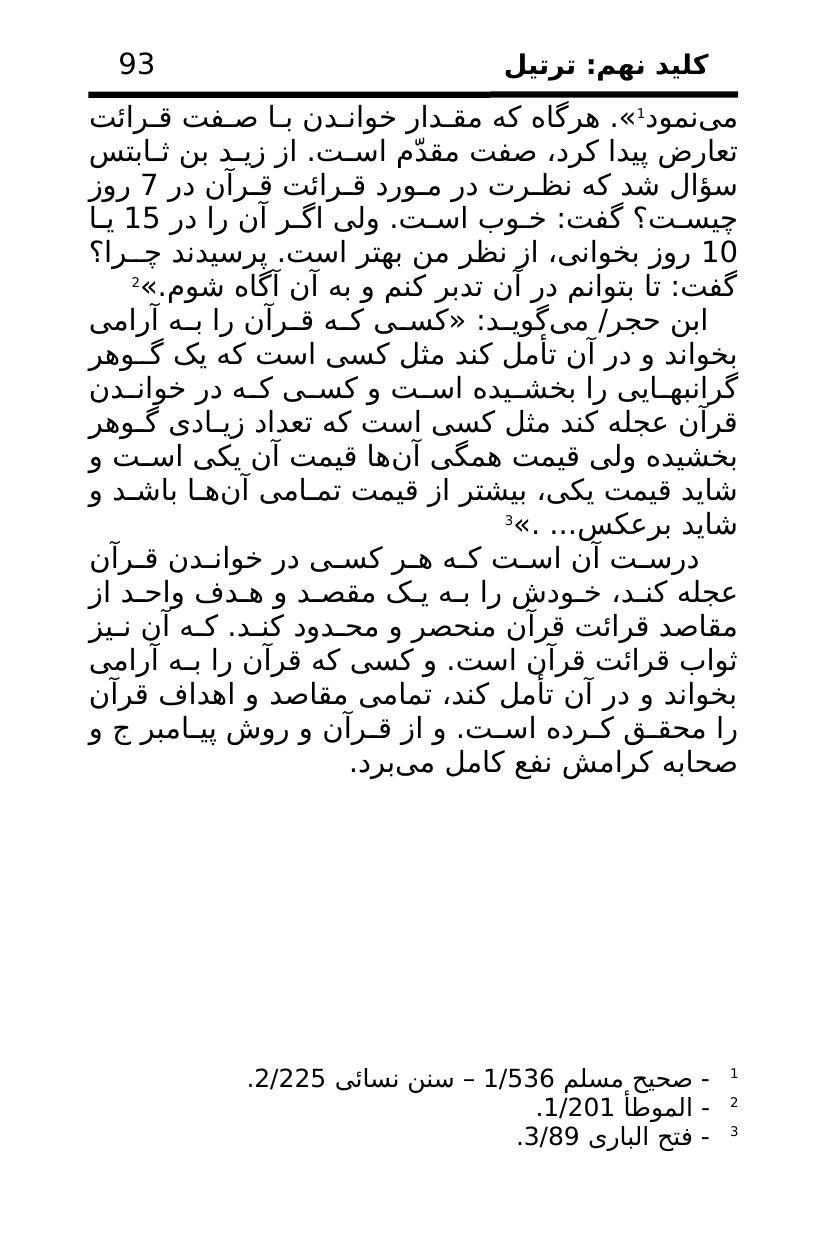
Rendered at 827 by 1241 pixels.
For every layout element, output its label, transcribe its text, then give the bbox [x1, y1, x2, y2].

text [89, 100, 738, 304]
text درست آن است که هر کسی در خواندن قرآن عجله کند، خودش را به یک مقصد و هدف واحد از مقاصد قرائت قرآن منحصر و محدود کند. که آن نیز ثواب قرائت قرآن است. و کسی که قرآن را به آرامی بخواند و در آن تأمل کند، تمامی مقاصد و اهداف قرآن را محقق کرده است. و از قرآن و روش پیامبر ج و صحابه کرامش نفع کامل می‌برد. [89, 541, 738, 779]
text ابن حجر/ می‌گوید: «کسی که قرآن را به آرامی بخواند و در آن تأمل کند مثل کسی است که یک گوهر گرانبهایی را بخشیده است و کسی که در خواندن قرآن عجله کند مثل کسی است که تعداد زیادی گوهر بخشیده ولی قیمت همگی آن‌ها قیمت آن یکی است و شاید قیمت یکی، بیشتر از قیمت تمامی آن‌ها باشد و شاید برعکس... .» [89, 304, 738, 541]
